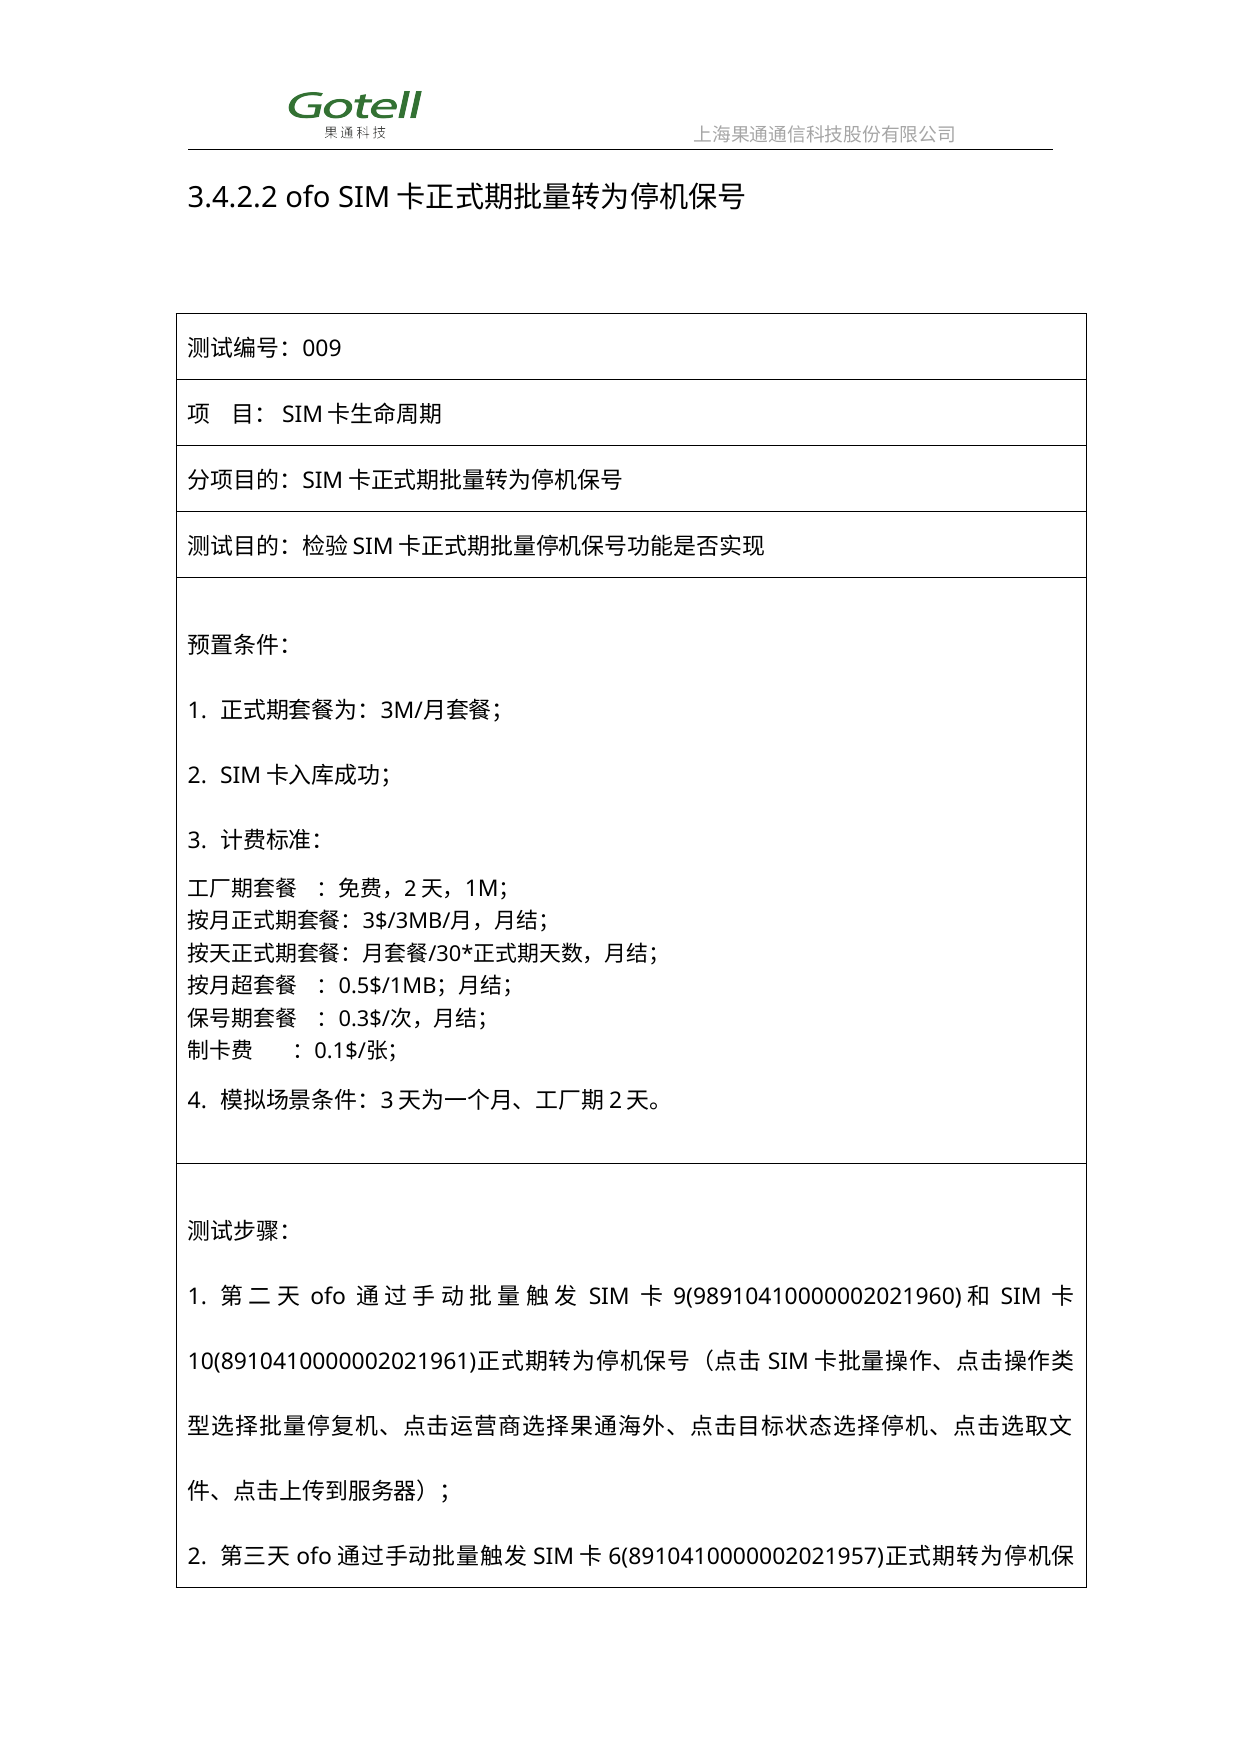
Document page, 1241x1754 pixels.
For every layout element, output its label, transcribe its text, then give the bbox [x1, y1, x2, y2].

table_cell 分项目的：SIM卡正式期批量转为停机保号 [177, 446, 1086, 511]
table_cell 项 目： SIM卡生命周期 [177, 380, 1086, 445]
subtitle 3.4.2.2 ofo SIM卡正式期批量转为停机保号 [187, 162, 1053, 227]
table_header 测试编号：009 [177, 314, 1086, 379]
table_cell 预置条件： 正式期套餐为：3M/月套餐； SIM卡入库成功； 计费标准： 工厂期套餐 ：免费，2天，1M； 按月正式期套餐：3$/3MB/月，月结； 按天正式期套餐：月套餐/30*正式期天数，月结； 按月超套餐 ：0.5$/1MB；月结； 保号期套餐 ：0.3$/次，月结； 制卡费 ：0.1$/张； 模拟场景条件：3天为一个月、工厂期2天。 [177, 578, 1086, 1163]
picture [284, 88, 424, 142]
table_cell 测试目的：检验SIM卡正式期批量停机保号功能是否实现 [177, 512, 1086, 577]
